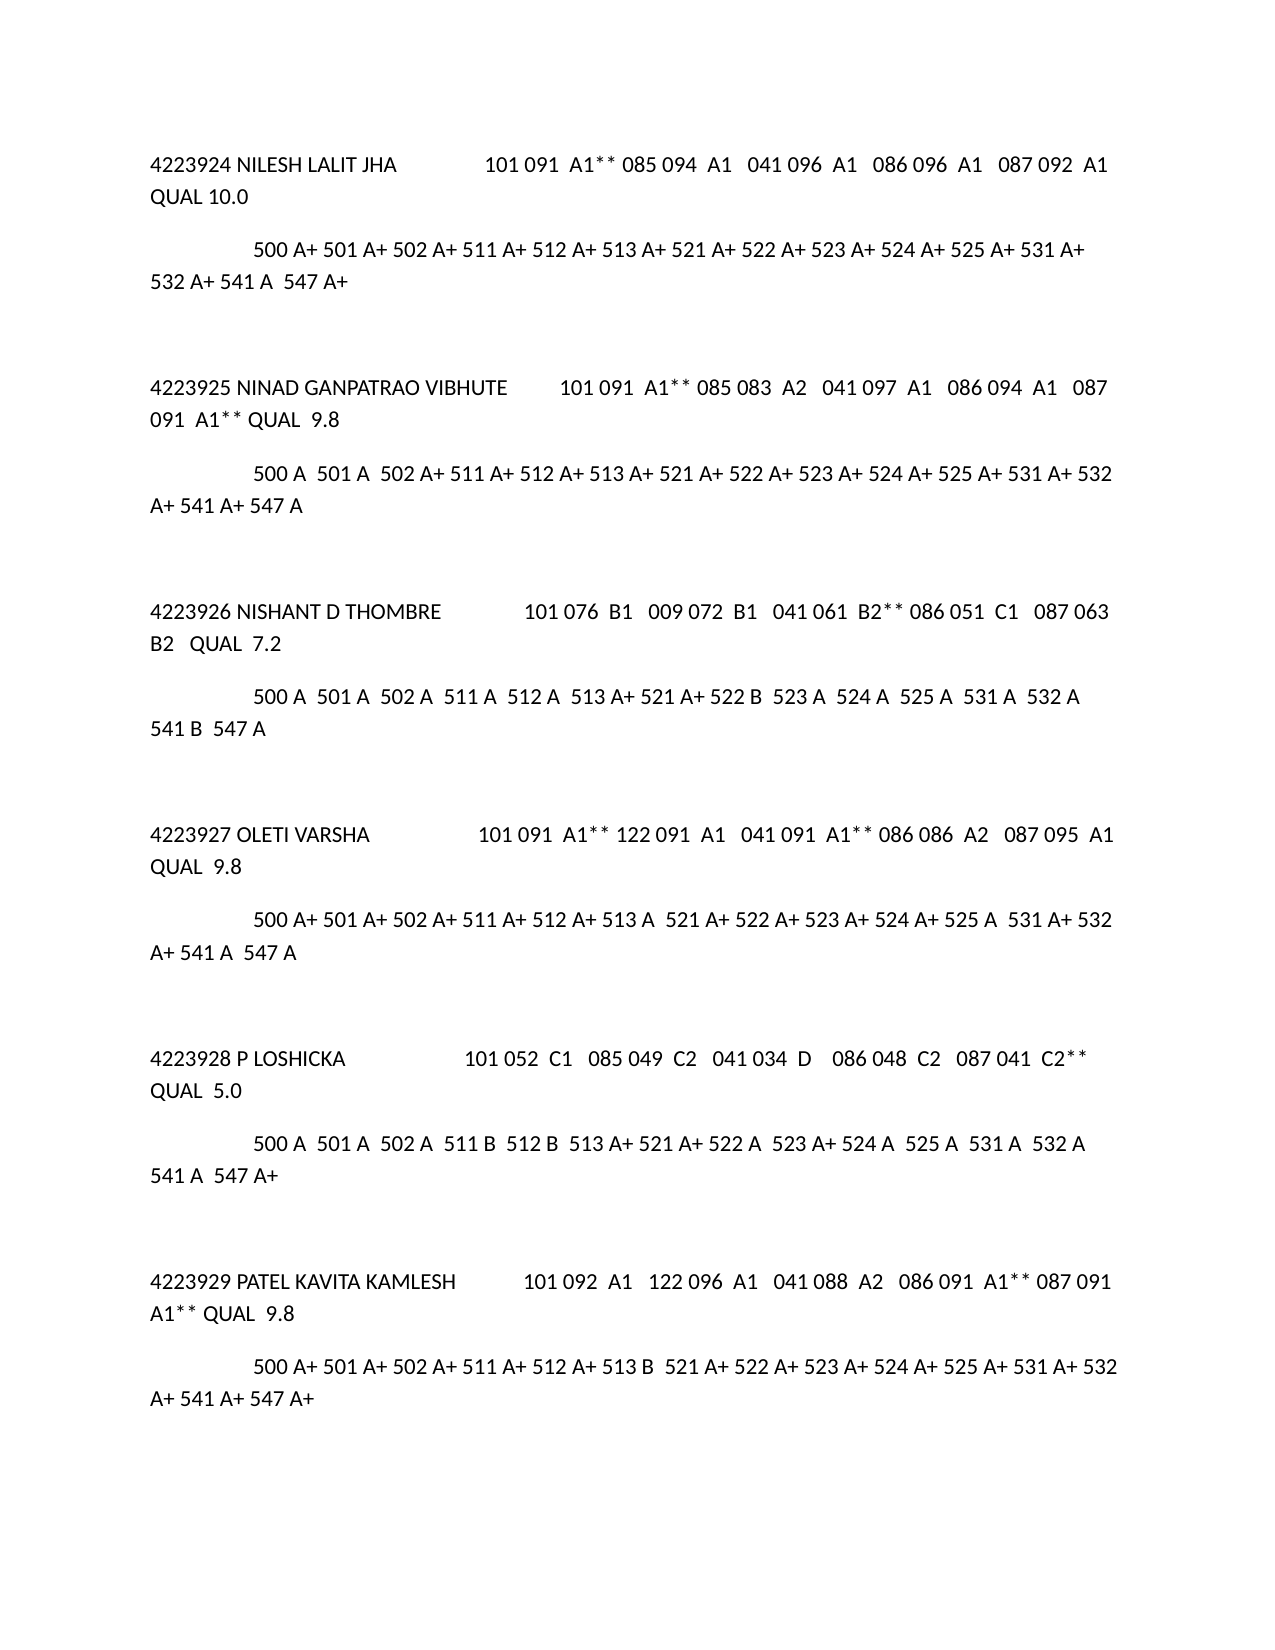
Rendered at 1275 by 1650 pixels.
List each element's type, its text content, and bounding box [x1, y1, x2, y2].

text 4223927 OLETI VARSHA 101 091 A1** 122 091 A1 041 091 A1** 086 086 A2 087 095 A1 QUAL 9.8 [150, 820, 1125, 881]
text 500 A 501 A 502 A 511 A 512 A 513 A+ 521 A+ 522 B 523 A 524 A 525 A 531 A 532 A 541 B 547 A [150, 682, 1125, 742]
text 500 A+ 501 A+ 502 A+ 511 A+ 512 A+ 513 A+ 521 A+ 522 A+ 523 A+ 524 A+ 525 A+ 531 A+ 532 A+ 541 A 547 A+ [150, 235, 1125, 295]
text 4223928 P LOSHICKA 101 052 C1 085 049 C2 041 034 D 086 048 C2 087 041 C2** QUAL 5.0 [150, 1044, 1125, 1104]
text 4223924 NILESH LALIT JHA 101 091 A1** 085 094 A1 041 096 A1 086 096 A1 087 092 A1 QUAL 10.0 [150, 150, 1125, 210]
text 4223929 PATEL KAVITA KAMLESH 101 092 A1 122 096 A1 041 088 A2 086 091 A1** 087 091 A1** QUAL 9.8 [150, 1267, 1125, 1327]
text 500 A+ 501 A+ 502 A+ 511 A+ 512 A+ 513 B 521 A+ 522 A+ 523 A+ 524 A+ 525 A+ 531 A+ 532 A+ 541 A+ 547 A+ [150, 1352, 1125, 1413]
text 4223925 NINAD GANPATRAO VIBHUTE 101 091 A1** 085 083 A2 041 097 A1 086 094 A1 087 091 A1** QUAL 9.8 [150, 373, 1125, 434]
text 4223926 NISHANT D THOMBRE 101 076 B1 009 072 B1 041 061 B2** 086 051 C1 087 063 B2 QUAL 7.2 [150, 597, 1125, 657]
text 500 A 501 A 502 A+ 511 A+ 512 A+ 513 A+ 521 A+ 522 A+ 523 A+ 524 A+ 525 A+ 531 A+ 532 A+ 541 A+ 547 A [150, 459, 1125, 519]
text 500 A+ 501 A+ 502 A+ 511 A+ 512 A+ 513 A 521 A+ 522 A+ 523 A+ 524 A+ 525 A 531 A+ 532 A+ 541 A 547 A [150, 906, 1125, 966]
text 500 A 501 A 502 A 511 B 512 B 513 A+ 521 A+ 522 A 523 A+ 524 A 525 A 531 A 532 A 541 A 547 A+ [150, 1129, 1125, 1189]
